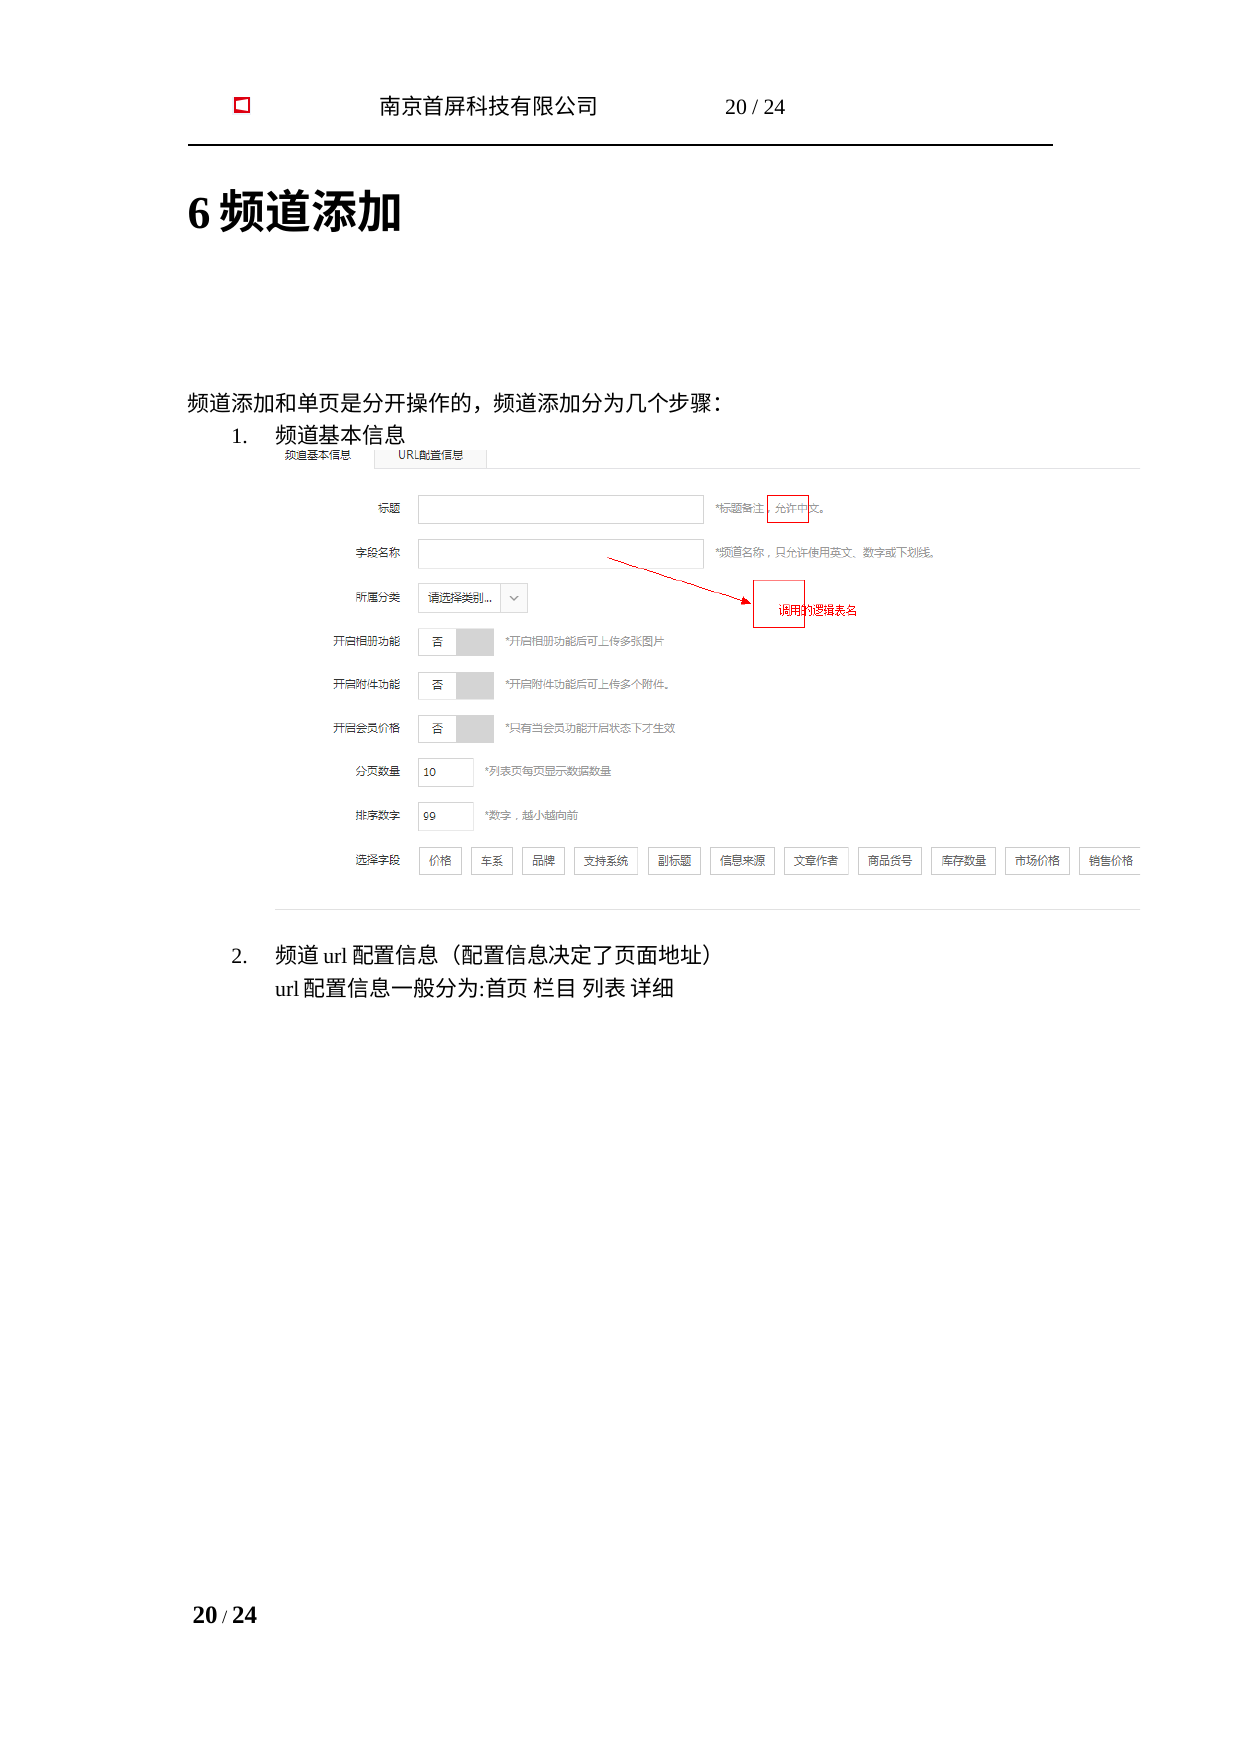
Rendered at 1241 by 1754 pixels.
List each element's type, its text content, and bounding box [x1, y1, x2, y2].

picture [232, 97, 251, 115]
list 频道基本信息 [231, 418, 1053, 451]
text 频道添加和单页是分开操作的，频道添加分为几个步骤： [187, 386, 1053, 418]
list 频道url配置信息（配置信息决定了页面地址） [231, 938, 1053, 971]
list url配置信息一般分为:首页 栏目 列表 详细 [275, 971, 1053, 1003]
picture [275, 450, 1141, 914]
subtitle 6频道添加 [187, 160, 1053, 258]
